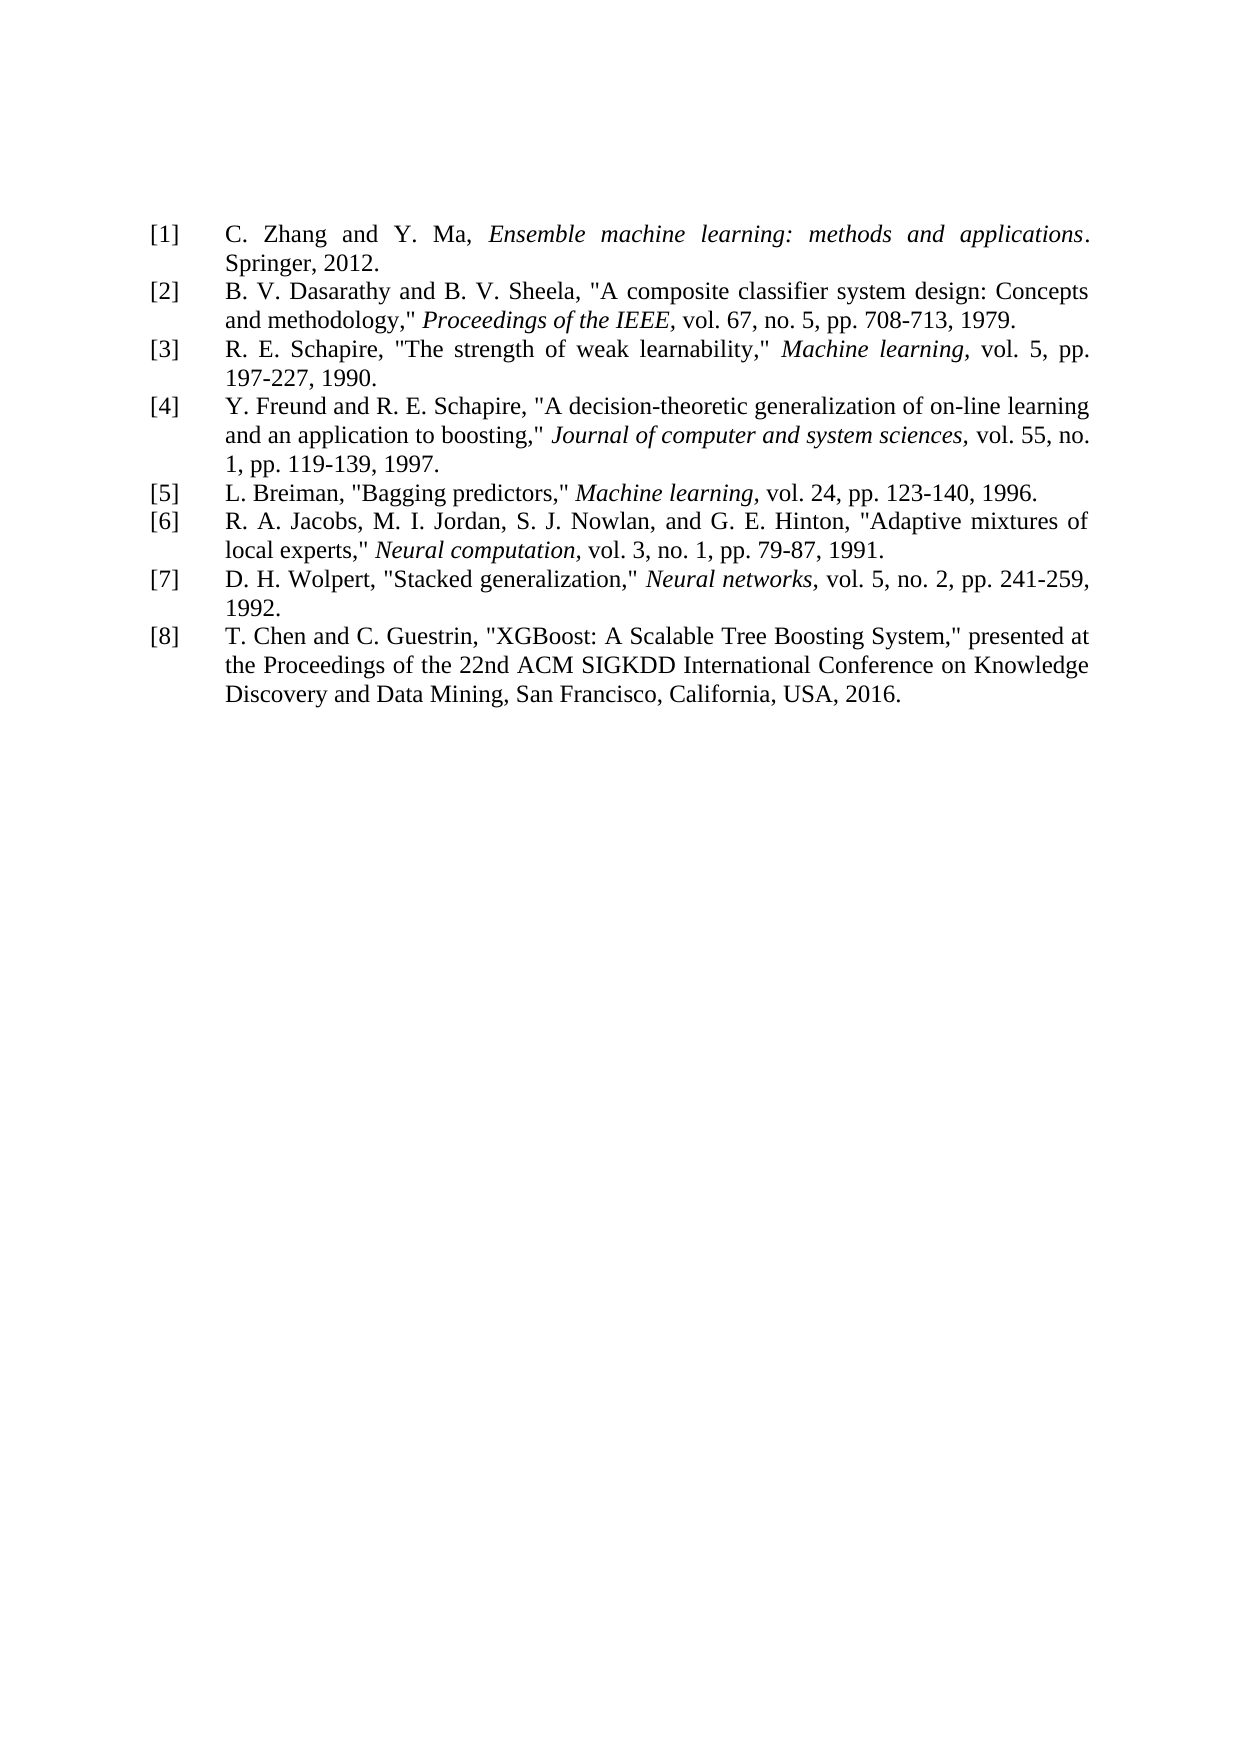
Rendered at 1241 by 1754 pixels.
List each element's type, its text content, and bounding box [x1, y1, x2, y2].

text [6] R. A. Jacobs, M. I. Jordan, S. J. Nowlan, and G. E. Hinton, "Adaptive mixtures of local experts," Neural computation, vol. 3, no. 1, pp. 79-87, 1991. [150, 506, 1090, 564]
text [4] Y. Freund and R. E. Schapire, "A decision-theoretic generalization of on-line learning and an application to boosting," Journal of computer and system sciences, vol. 55, no. 1, pp. 119-139, 1997. [150, 391, 1090, 478]
text [8] T. Chen and C. Guestrin, "XGBoost: A Scalable Tree Boosting System," presented at the Proceedings of the 22nd ACM SIGKDD International Conference on Knowledge Discovery and Data Mining, San Francisco, California, USA, 2016. [150, 621, 1090, 708]
text [1] C. Zhang and Y. Ma, Ensemble machine learning: methods and applications. Springer, 2012. [150, 219, 1090, 276]
text [2] B. V. Dasarathy and B. V. Sheela, "A composite classifier system design: Concepts and methodology," Proceedings of the IEEE, vol. 67, no. 5, pp. 708-713, 1979. [150, 276, 1090, 334]
text [7] D. H. Wolpert, "Stacked generalization," Neural networks, vol. 5, no. 2, pp. 241-259, 1992. [150, 564, 1090, 621]
text [5] L. Breiman, "Bagging predictors," Machine learning, vol. 24, pp. 123-140, 1996. [150, 478, 1090, 506]
text [3] R. E. Schapire, "The strength of weak learnability," Machine learning, vol. 5, pp. 197-227, 1990. [150, 334, 1090, 391]
